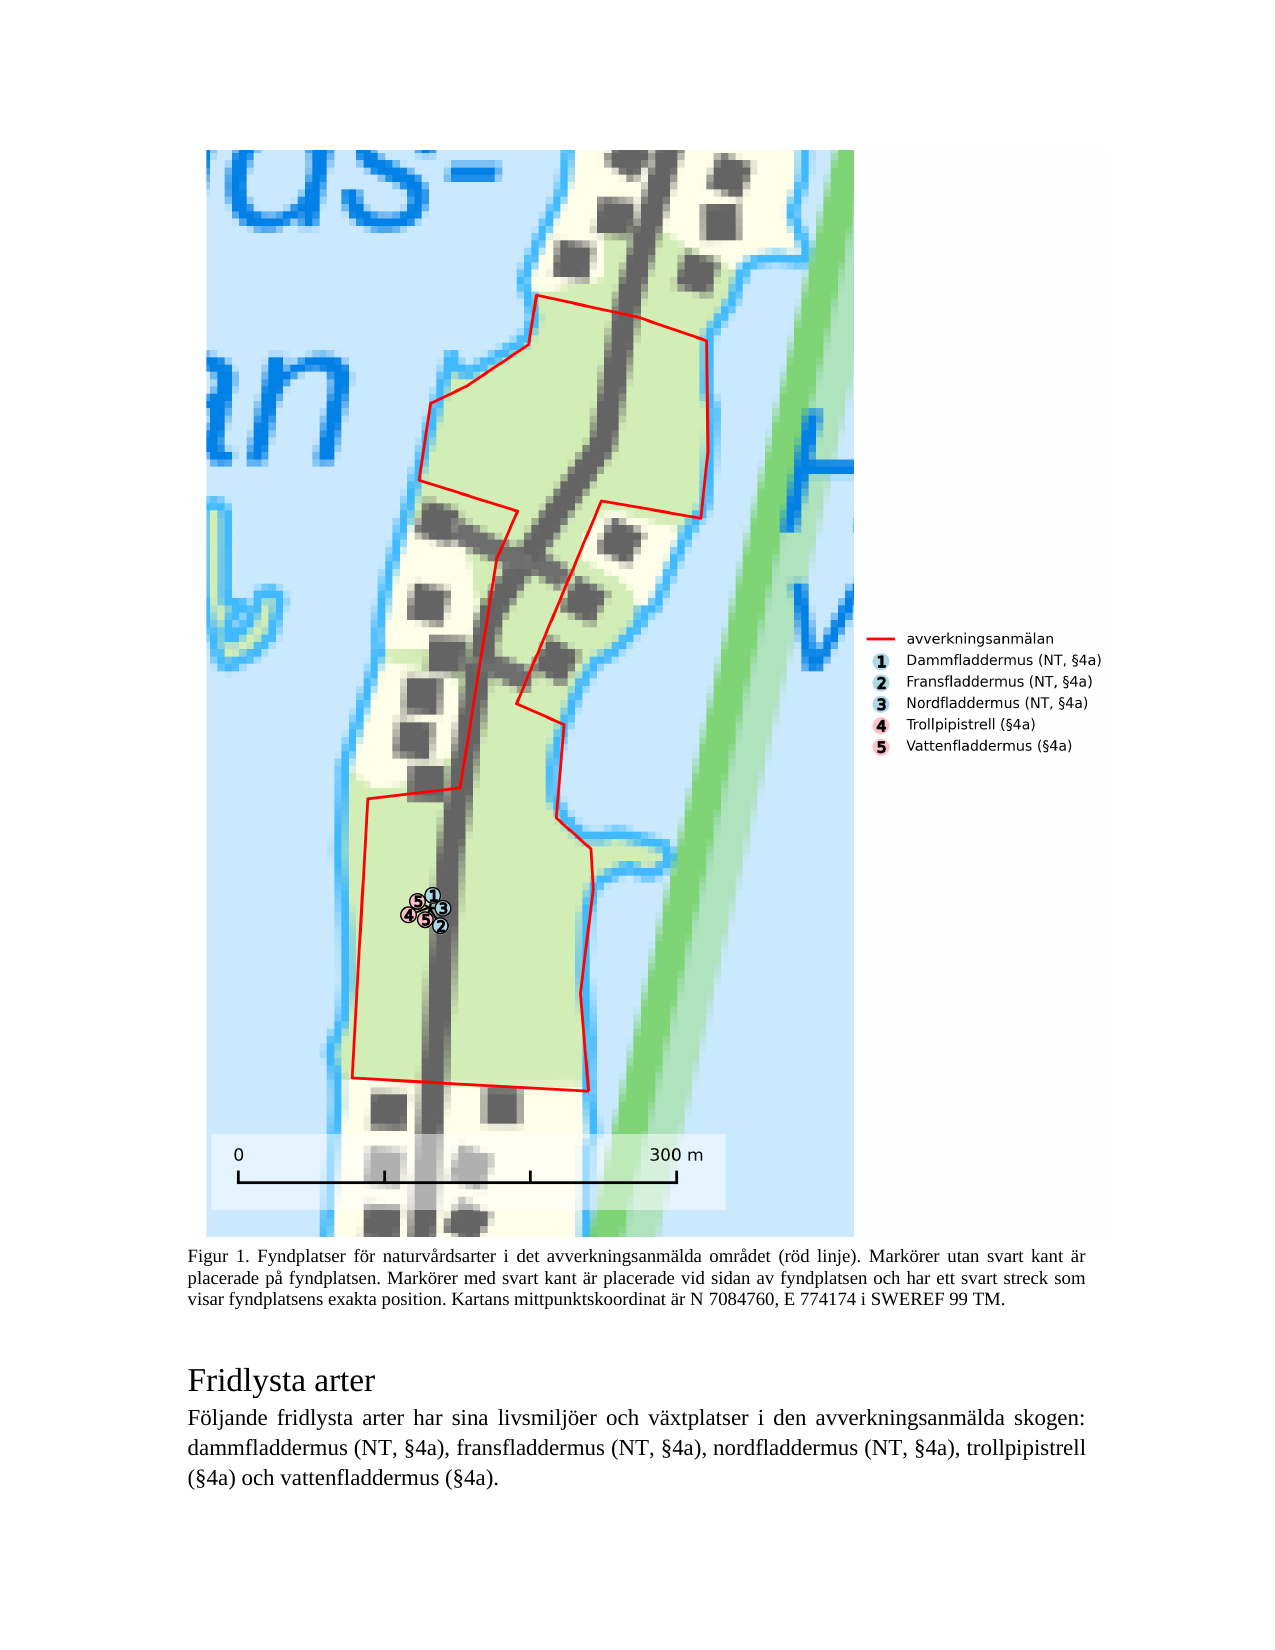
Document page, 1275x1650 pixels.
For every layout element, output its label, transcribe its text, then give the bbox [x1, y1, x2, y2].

text Figur 1. Fyndplatser för naturvårdsarter i det avverkningsanmälda området (röd linje). Markörer utan svart kant är placerade på fyndplatsen. Markörer med svart kant är placerade vid sidan av fyndplatsen och har ett svart streck som visar fyndplatsens exakta position. Kartans mittpunktskoordinat är N 7084760, E 774174 i SWEREF 99 TM. [187, 1245, 1087, 1310]
text Följande fridlysta arter har sina livsmiljöer och växtplatser i den avverkningsanmälda skogen: dammfladdermus (NT, §4a), fransfladdermus (NT, §4a), nordfladdermus (NT, §4a), trollpipistrell (§4a) och vattenfladdermus (§4a). [187, 1404, 1087, 1491]
subtitle Fridlysta arter [187, 1360, 1087, 1398]
picture [206, 150, 1107, 1237]
